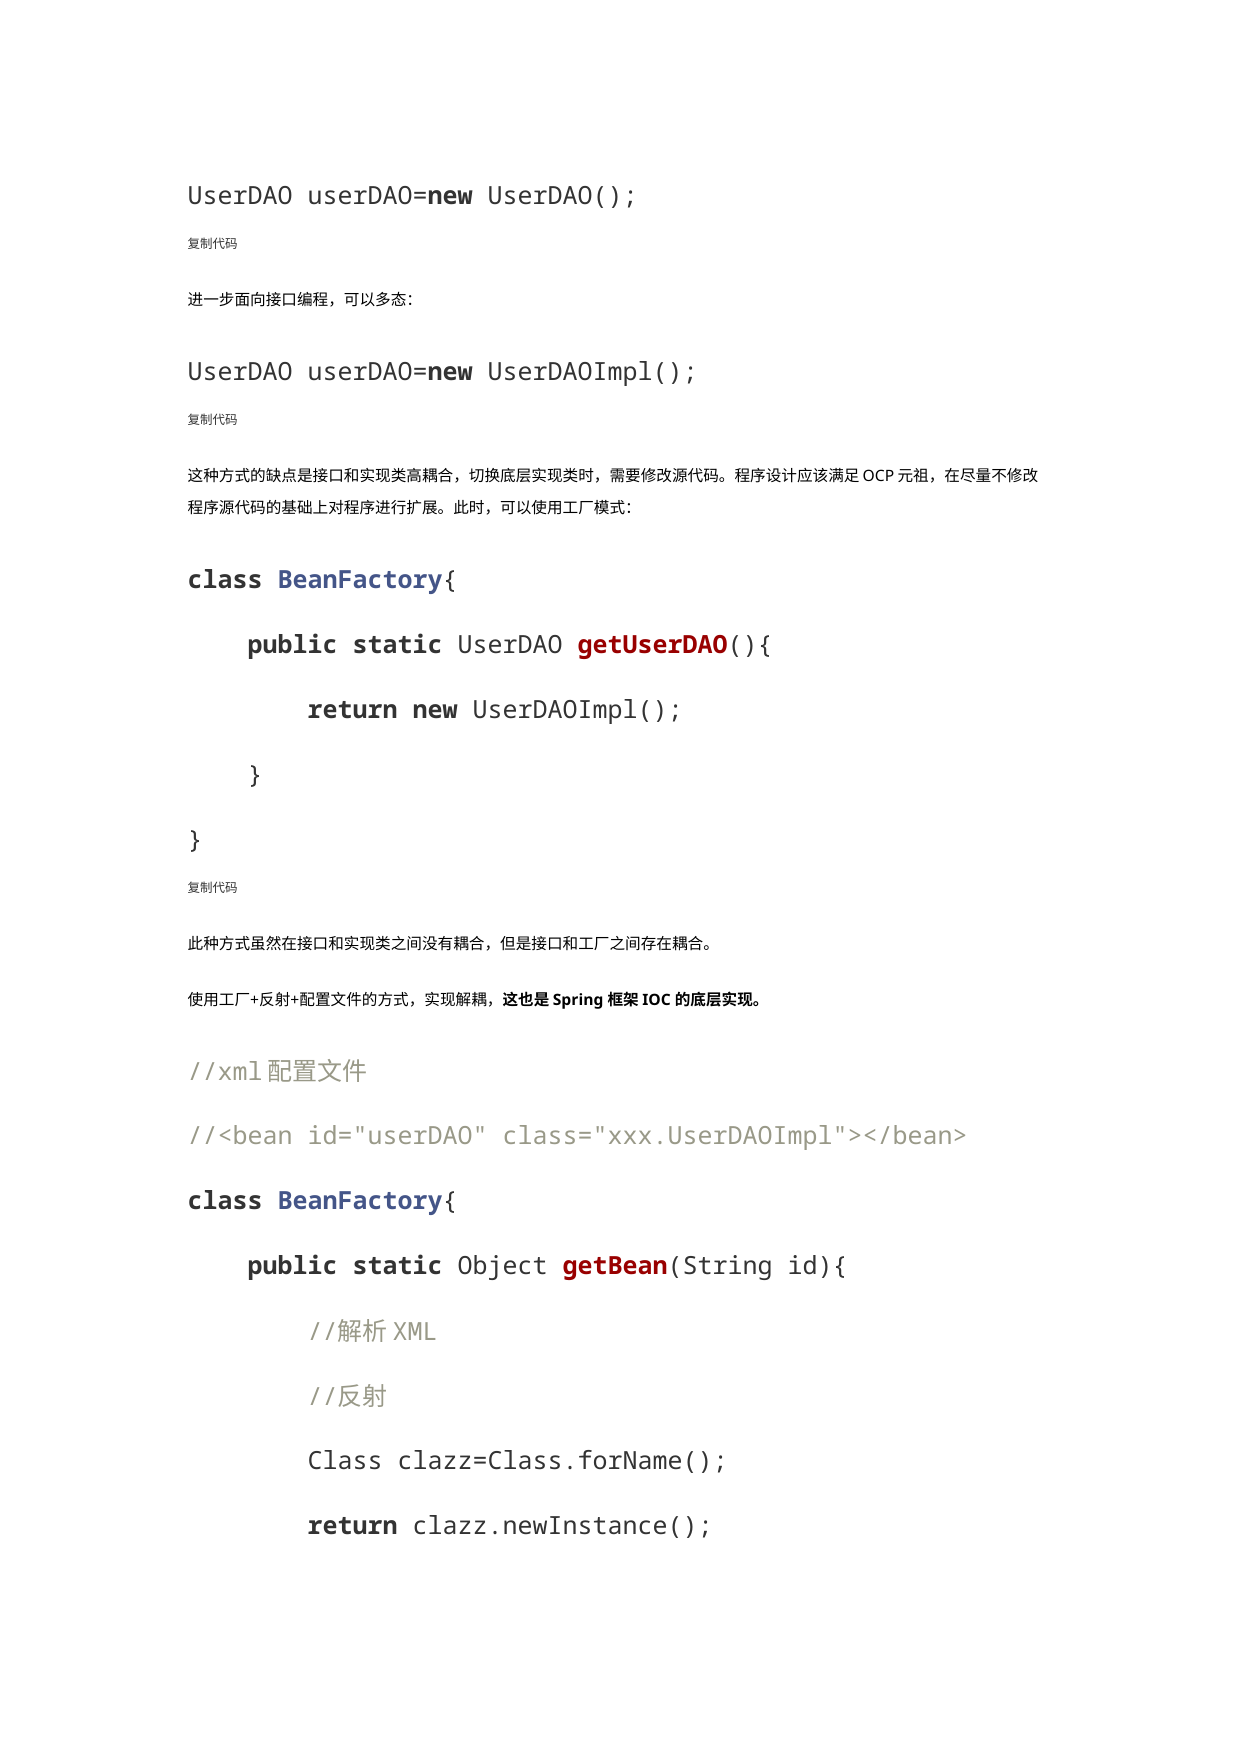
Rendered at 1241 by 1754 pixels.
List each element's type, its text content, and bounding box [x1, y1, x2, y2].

text 复制代码 [187, 403, 1053, 435]
text //xml配置文件 [187, 1037, 1053, 1102]
text 使用工厂+反射+配置文件的方式，实现解耦，这也是 Spring 框架 IOC 的底层实现。 [187, 982, 1053, 1014]
text Class clazz=Class.forName(); [187, 1427, 1053, 1492]
text 复制代码 [187, 871, 1053, 904]
text //<bean id="userDAO" class="xxx.UserDAOImpl"></bean> [187, 1102, 1053, 1167]
text class BeanFactory{ [187, 1167, 1053, 1232]
text return new UserDAOImpl(); [187, 676, 1053, 741]
text 此种方式虽然在接口和实现类之间没有耦合，但是接口和工厂之间存在耦合。 [187, 927, 1053, 959]
text UserDAO userDAO=new UserDAOImpl(); [187, 338, 1053, 403]
text class BeanFactory{ [187, 546, 1053, 611]
text 复制代码 [187, 227, 1053, 259]
text return clazz.newInstance(); [187, 1492, 1053, 1557]
text //反射 [187, 1362, 1053, 1427]
text } [187, 741, 1053, 806]
text UserDAO userDAO=new UserDAO(); [187, 162, 1053, 227]
text } [187, 806, 1053, 871]
text public static UserDAO getUserDAO(){ [187, 611, 1053, 676]
text 这种方式的缺点是接口和实现类高耦合，切换底层实现类时，需要修改源代码。程序设计应该满足OCP元祖，在尽量不修改程序源代码的基础上对程序进行扩展。此时，可以使用工厂模式： [187, 458, 1053, 523]
text 进一步面向接口编程，可以多态： [187, 282, 1053, 315]
text public static Object getBean(String id){ [187, 1232, 1053, 1297]
text //解析XML [187, 1297, 1053, 1362]
